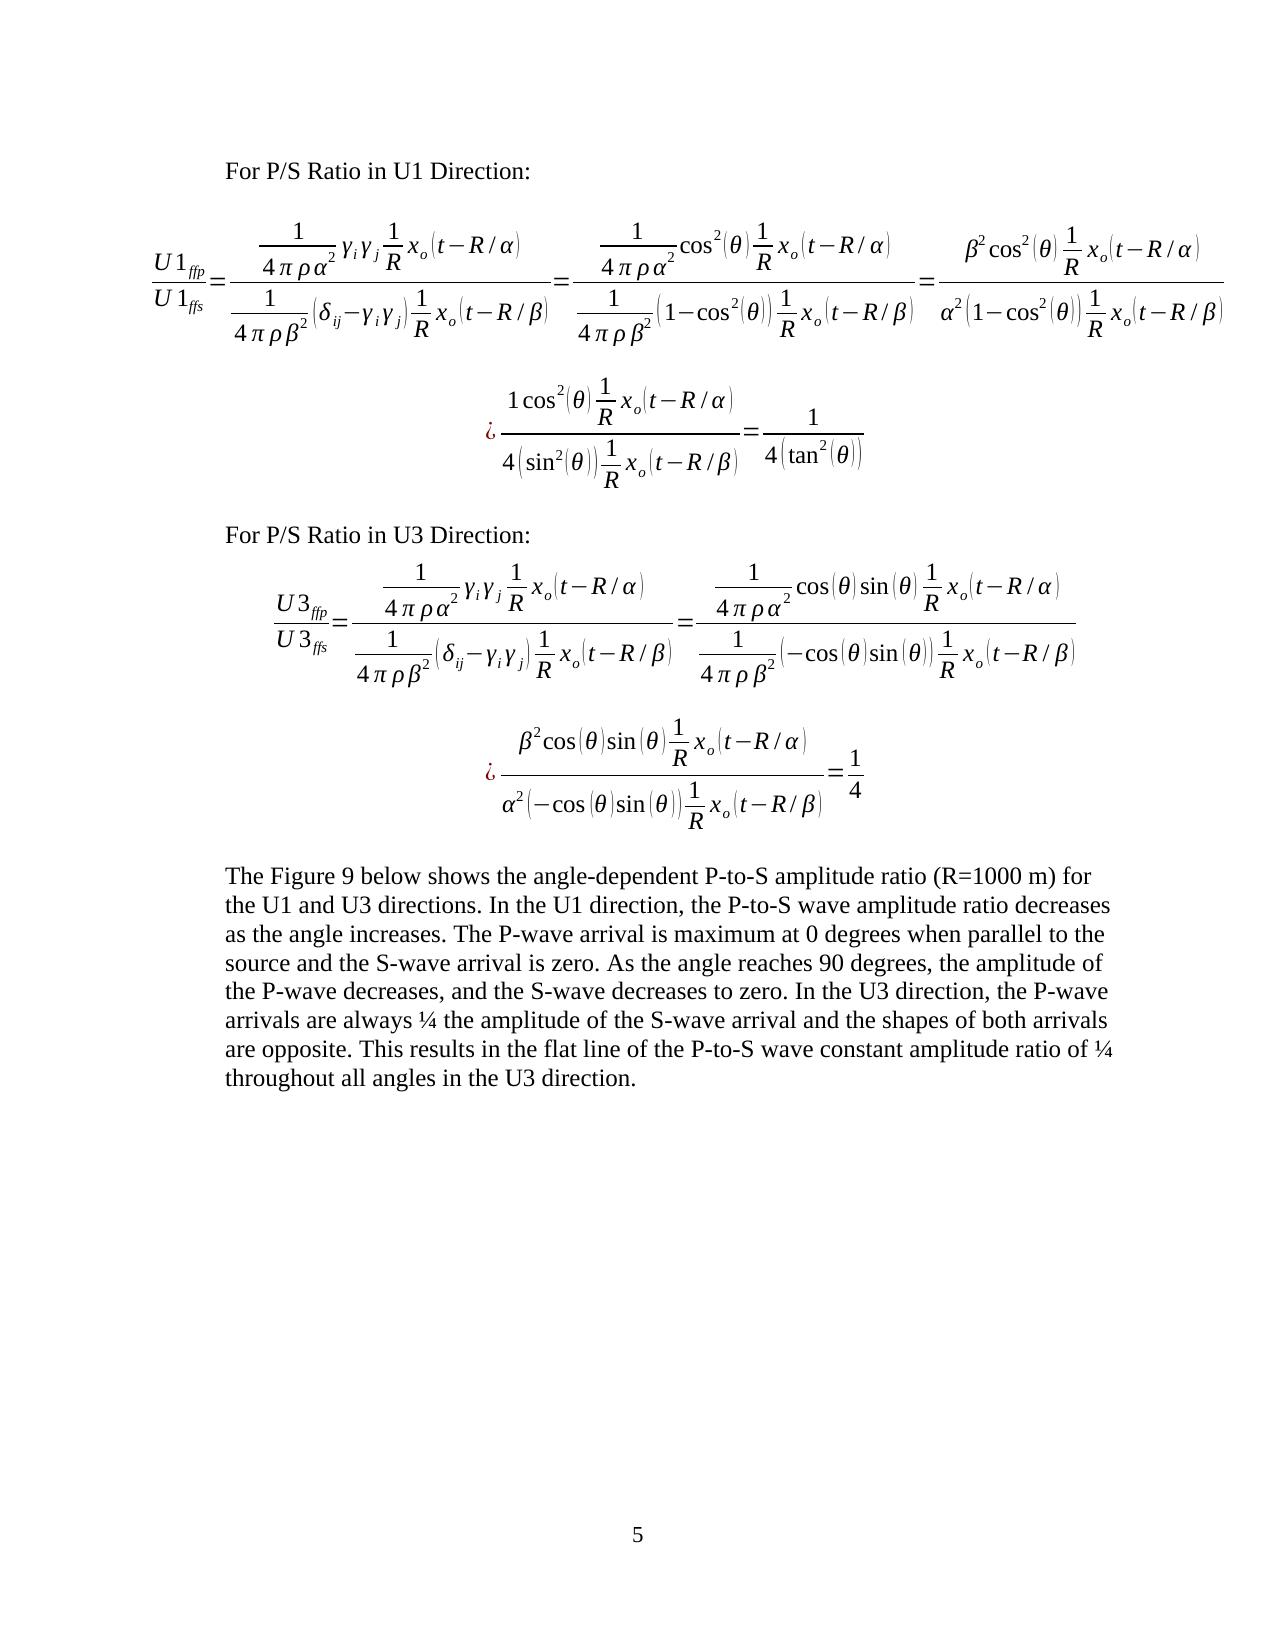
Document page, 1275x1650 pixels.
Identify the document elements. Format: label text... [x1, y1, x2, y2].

text The Figure 9 below shows the angle-dependent P-to-S amplitude ratio (R=1000 m) for the U1 and U3 directions. In the U1 direction, the P-to-S wave amplitude ratio decreases as the angle increases. The P-wave arrival is maximum at 0 degrees when parallel to the source and the S-wave arrival is zero. As the angle reaches 90 degrees, the amplitude of the P-wave decreases, and the S-wave decreases to zero. In the U3 direction, the P-wave arrivals are always ¼ the amplitude of the S-wave arrival and the shapes of both arrivals are opposite. This results in the flat line of the P-to-S wave constant amplitude ratio of ¼ throughout all angles in the U3 direction. [225, 861, 1125, 1091]
text For P/S Ratio in U3 Direction: [150, 520, 1125, 549]
text For P/S Ratio in U1 Direction: [150, 156, 1125, 184]
